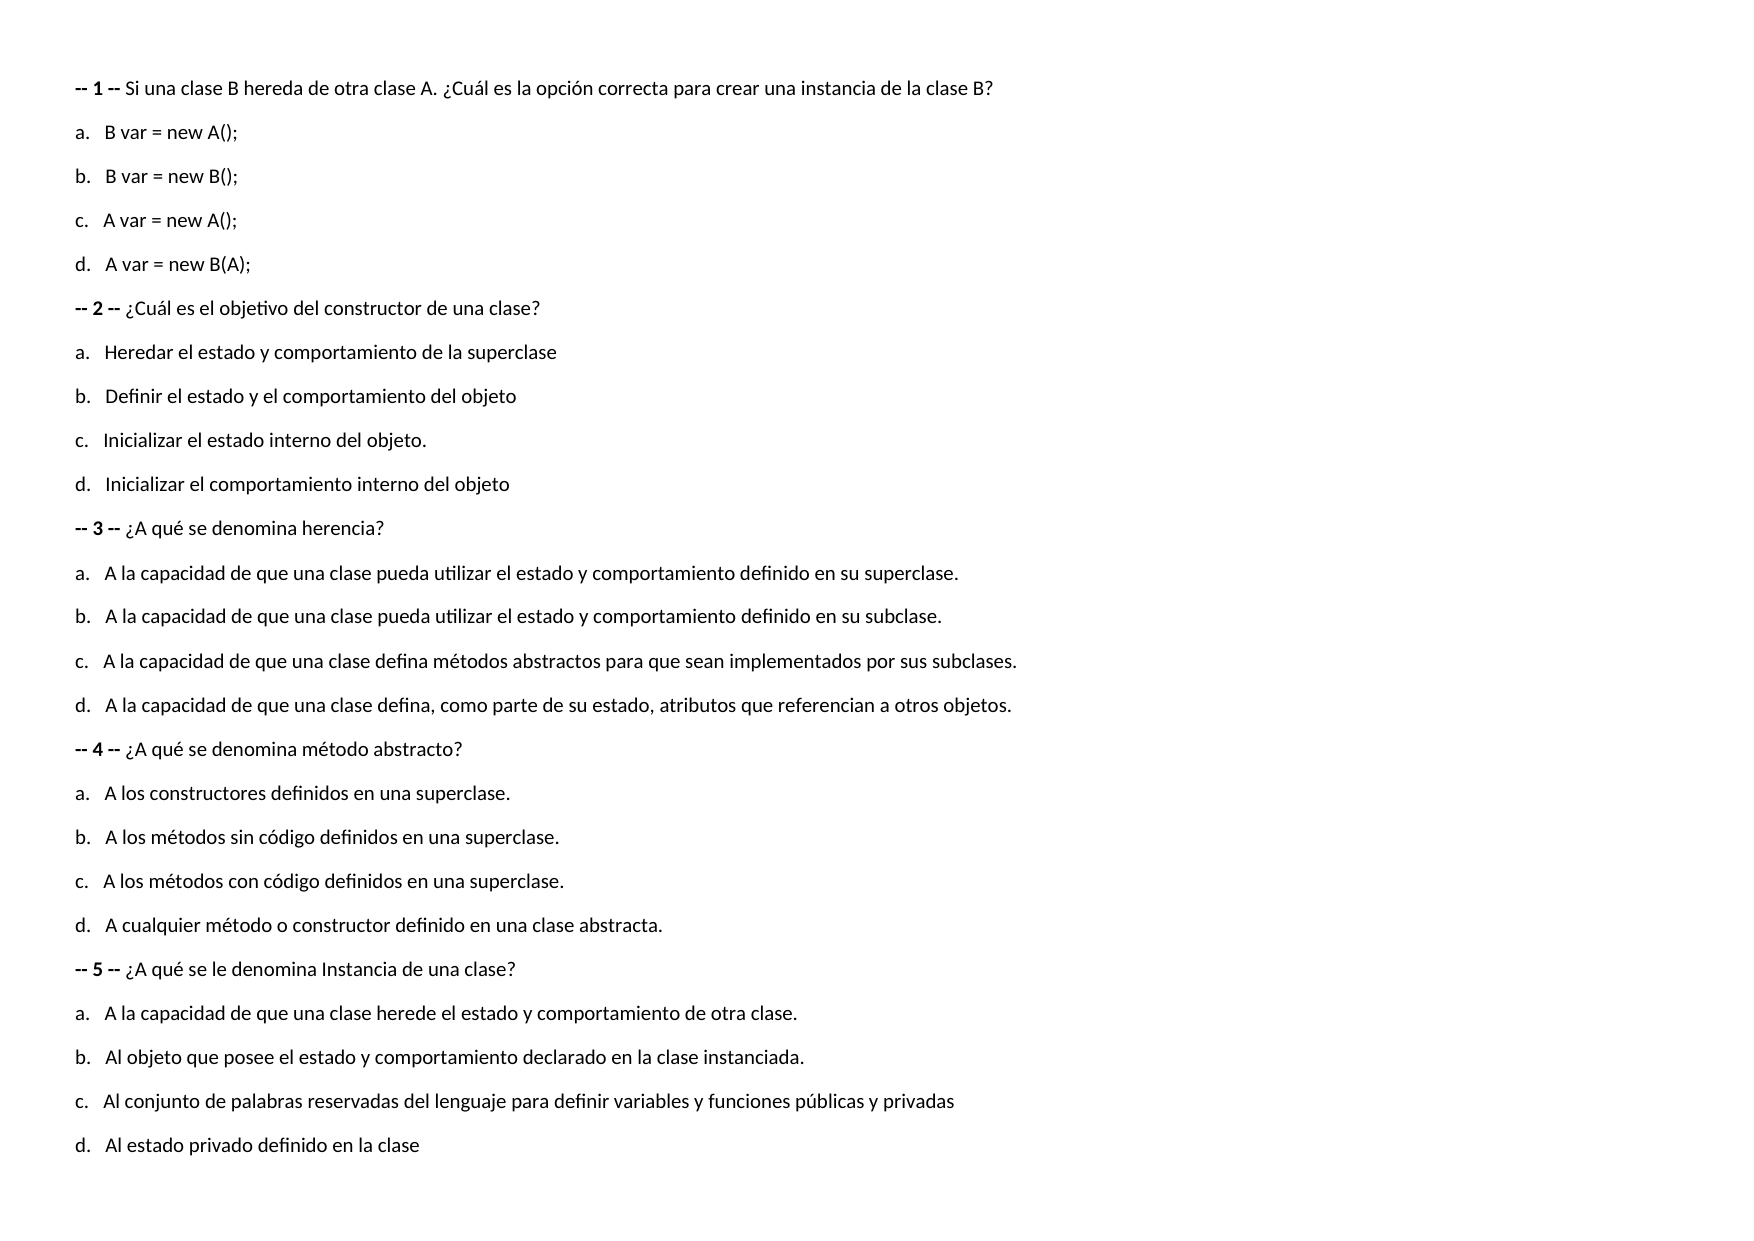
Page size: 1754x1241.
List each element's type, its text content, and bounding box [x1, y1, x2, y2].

text -- 5 -- ¿A qué se le denomina Instancia de una clase? [75, 956, 1679, 982]
text b. B var = new B(); [75, 163, 1679, 188]
text c. A la capacidad de que una clase defina métodos abstractos para que sean implementados por sus subclases. [75, 648, 1679, 673]
text d. A var = new B(A); [75, 251, 1679, 277]
text c. Inicializar el estado interno del objeto. [75, 427, 1679, 453]
text b. A la capacidad de que una clase pueda utilizar el estado y comportamiento definido en su subclase. [75, 604, 1679, 629]
text b. Definir el estado y el comportamiento del objeto [75, 383, 1679, 409]
text -- 2 -- ¿Cuál es el objetivo del constructor de una clase? [75, 295, 1679, 321]
text a. A los constructores definidos en una superclase. [75, 780, 1679, 805]
text b. A los métodos sin código definidos en una superclase. [75, 824, 1679, 849]
text a. Heredar el estado y comportamiento de la superclase [75, 339, 1679, 365]
text a. A la capacidad de que una clase pueda utilizar el estado y comportamiento definido en su superclase. [75, 560, 1679, 585]
text d. Al estado privado definido en la clase [75, 1132, 1679, 1158]
text -- 4 -- ¿A qué se denomina método abstracto? [75, 736, 1679, 761]
text d. Inicializar el comportamiento interno del objeto [75, 472, 1679, 497]
text -- 3 -- ¿A qué se denomina herencia? [75, 516, 1679, 541]
text a. A la capacidad de que una clase herede el estado y comportamiento de otra clase. [75, 1000, 1679, 1026]
text b. Al objeto que posee el estado y comportamiento declarado en la clase instanciada. [75, 1044, 1679, 1070]
text c. A var = new A(); [75, 207, 1679, 233]
text c. Al conjunto de palabras reservadas del lenguaje para definir variables y funciones públicas y privadas [75, 1088, 1679, 1114]
text a. B var = new A(); [75, 119, 1679, 144]
text d. A cualquier método o constructor definido en una clase abstracta. [75, 912, 1679, 938]
text d. A la capacidad de que una clase defina, como parte de su estado, atributos que referencian a otros objetos. [75, 692, 1679, 717]
text c. A los métodos con código definidos en una superclase. [75, 868, 1679, 893]
text -- 1 -- Si una clase B hereda de otra clase A. ¿Cuál es la opción correcta para crear una instancia de la clase B? [75, 75, 1679, 100]
